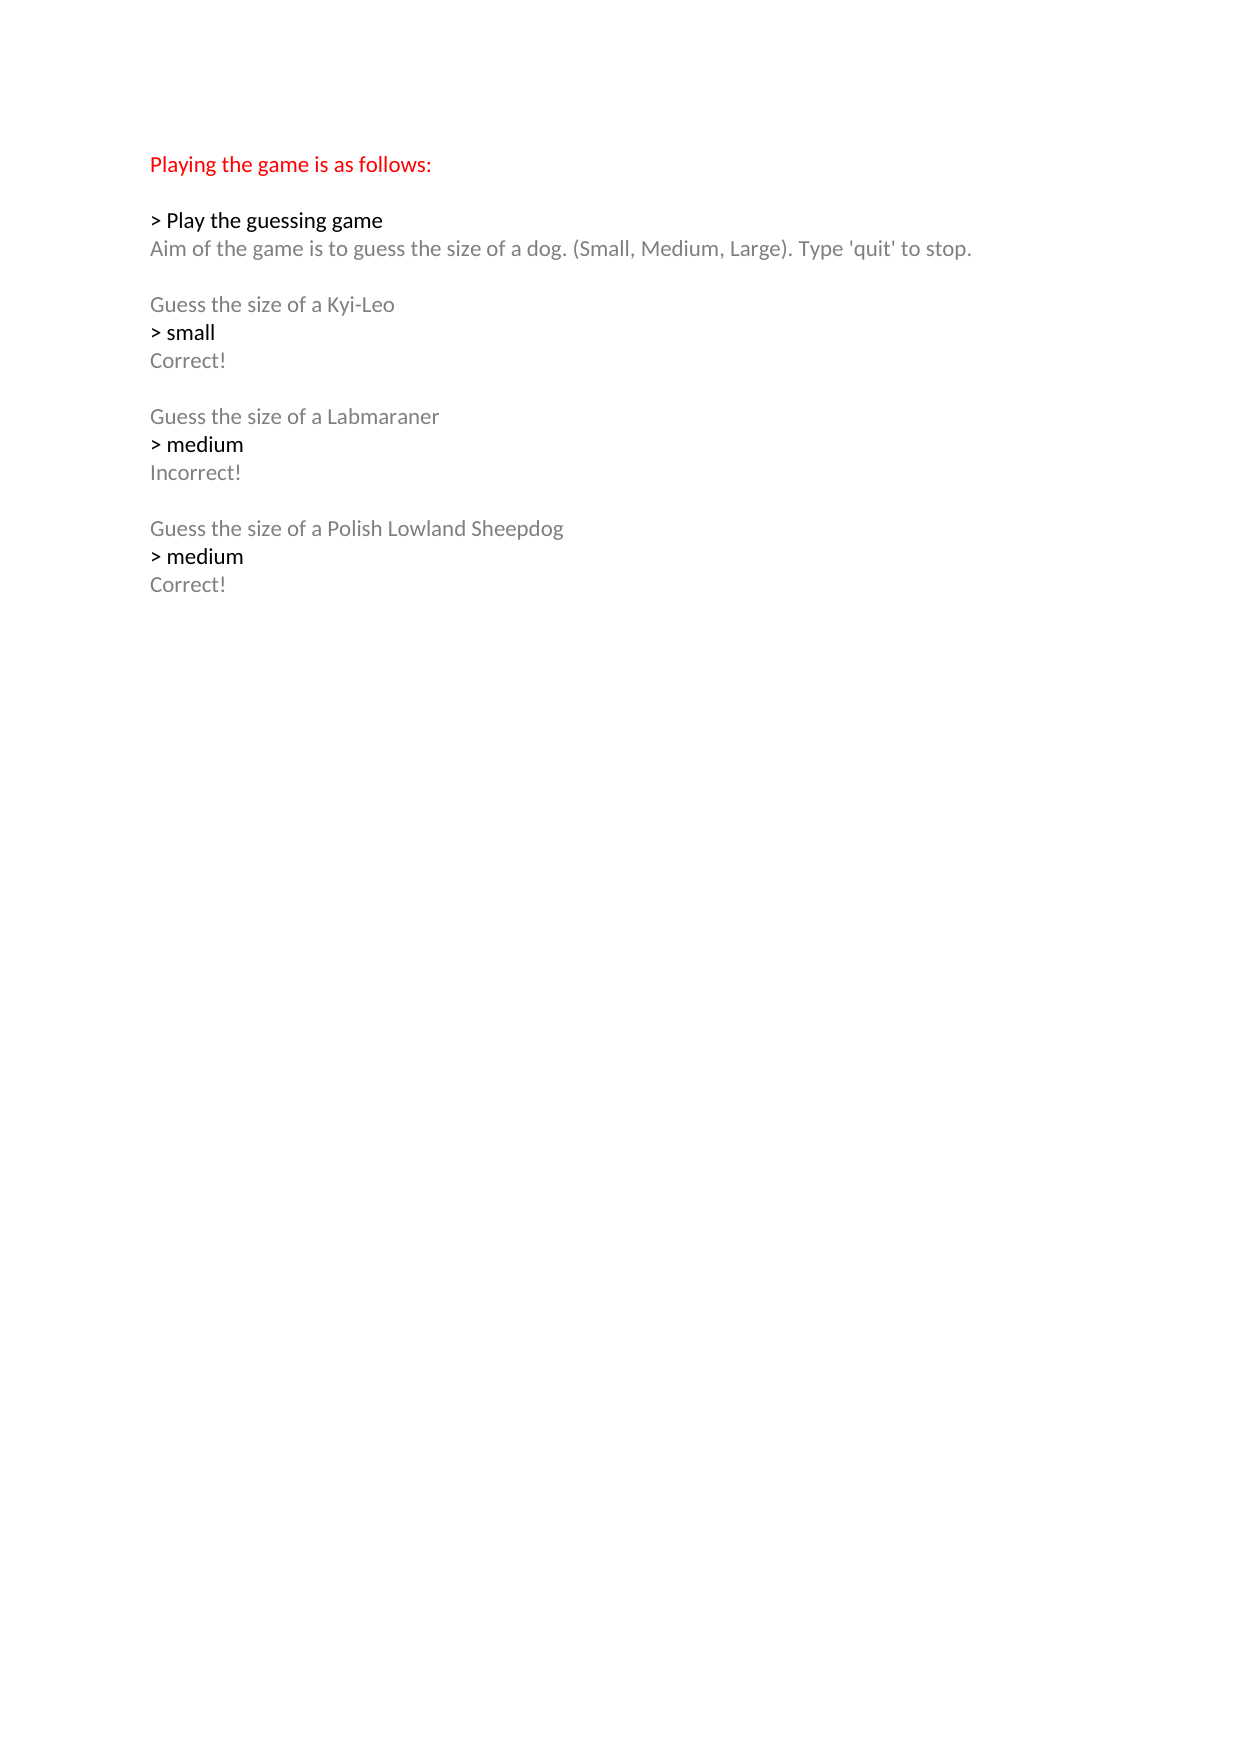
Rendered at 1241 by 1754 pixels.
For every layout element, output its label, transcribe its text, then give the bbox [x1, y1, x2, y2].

text > medium [150, 542, 1090, 570]
text Correct! [150, 346, 1090, 374]
text Incorrect! [150, 458, 1090, 486]
text Playing the game is as follows: [150, 150, 1090, 178]
text Aim of the game is to guess the size of a dog. (Small, Medium, Large). Type 'quit' to stop. [150, 234, 1090, 262]
text Correct! [150, 570, 1090, 598]
text Guess the size of a Polish Lowland Sheepdog [150, 514, 1090, 542]
text > medium [150, 430, 1090, 458]
text > Play the guessing game [150, 206, 1090, 234]
text > small [150, 318, 1090, 346]
text Guess the size of a Labmaraner [150, 402, 1090, 430]
text Guess the size of a Kyi-Leo [150, 290, 1090, 318]
